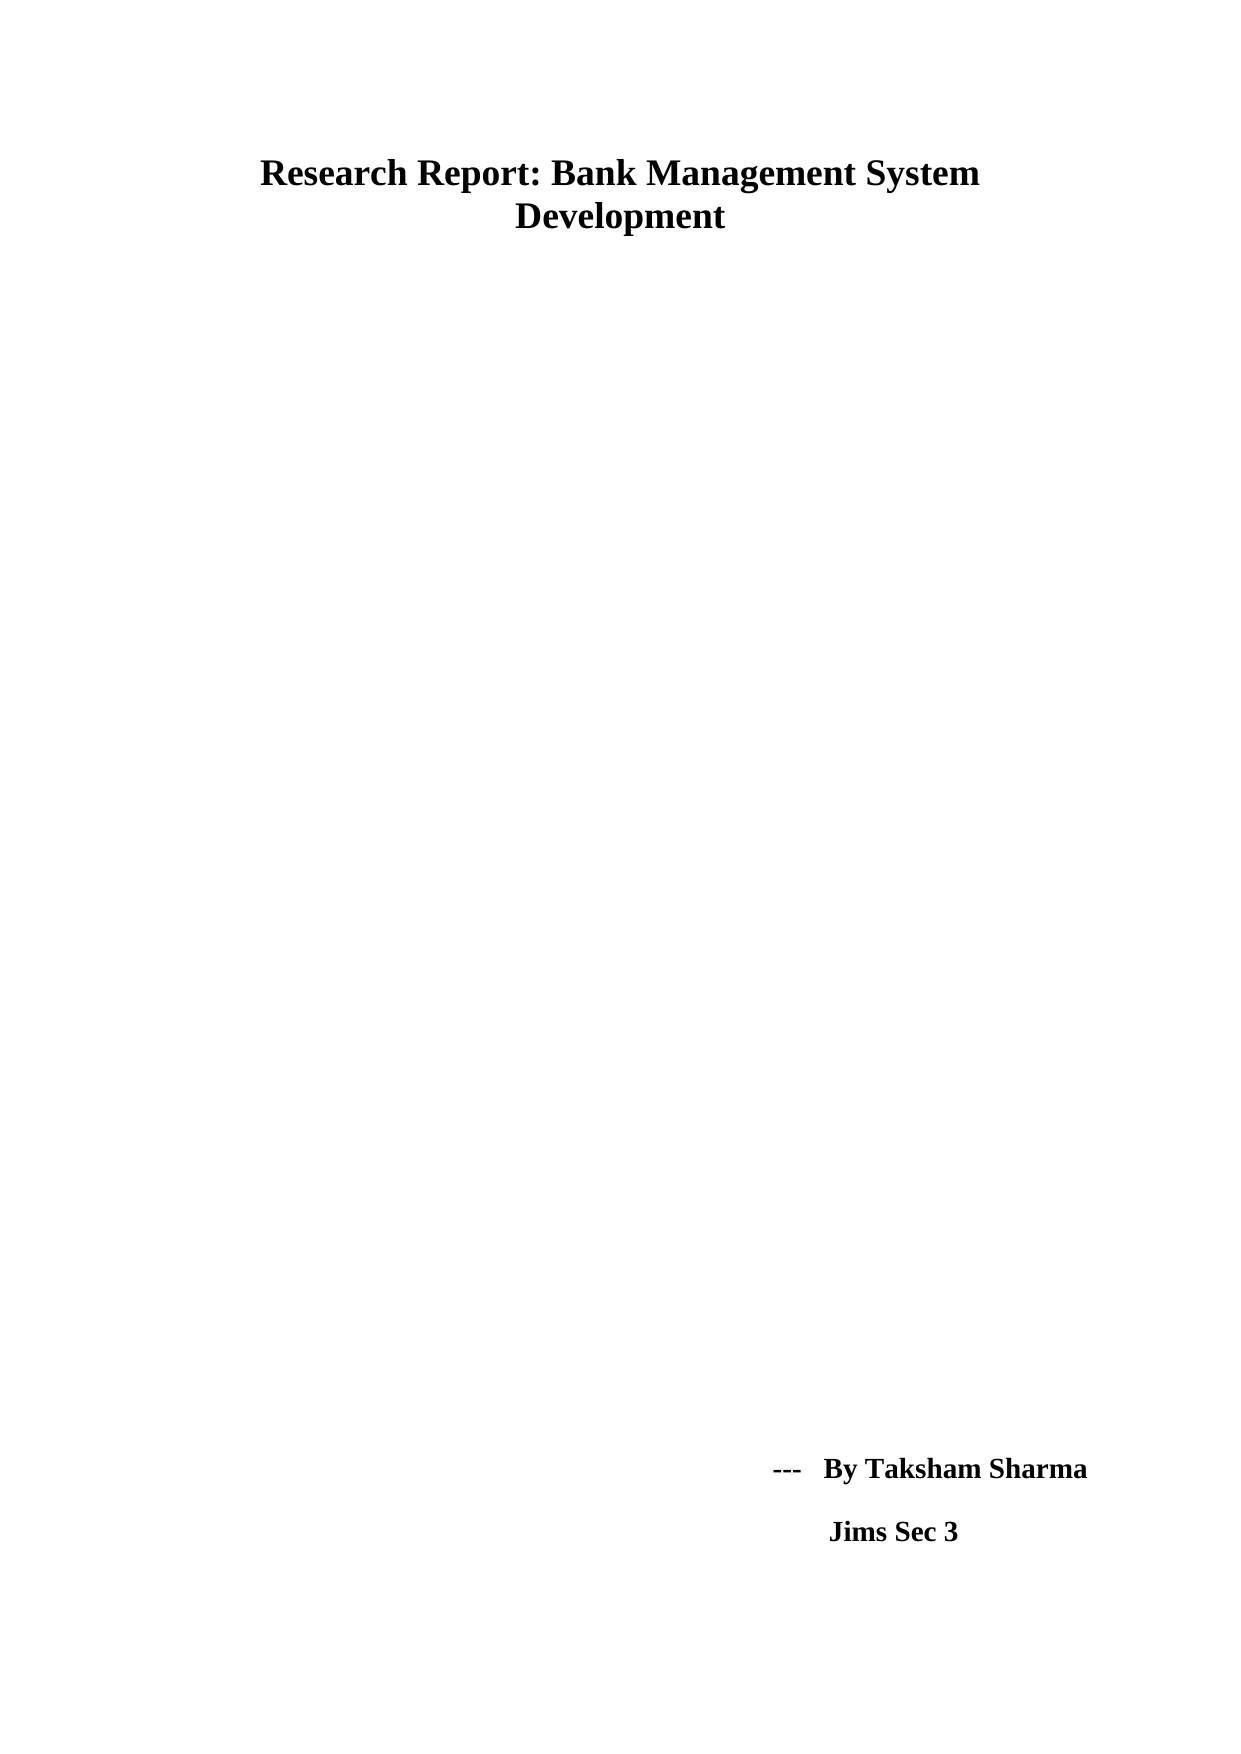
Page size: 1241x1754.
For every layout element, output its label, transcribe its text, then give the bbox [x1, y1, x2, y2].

text Jims Sec 3 [150, 1514, 1090, 1548]
text Research Report: Bank Management System Development [150, 150, 1090, 236]
text --- By Taksham Sharma [150, 1451, 1090, 1485]
